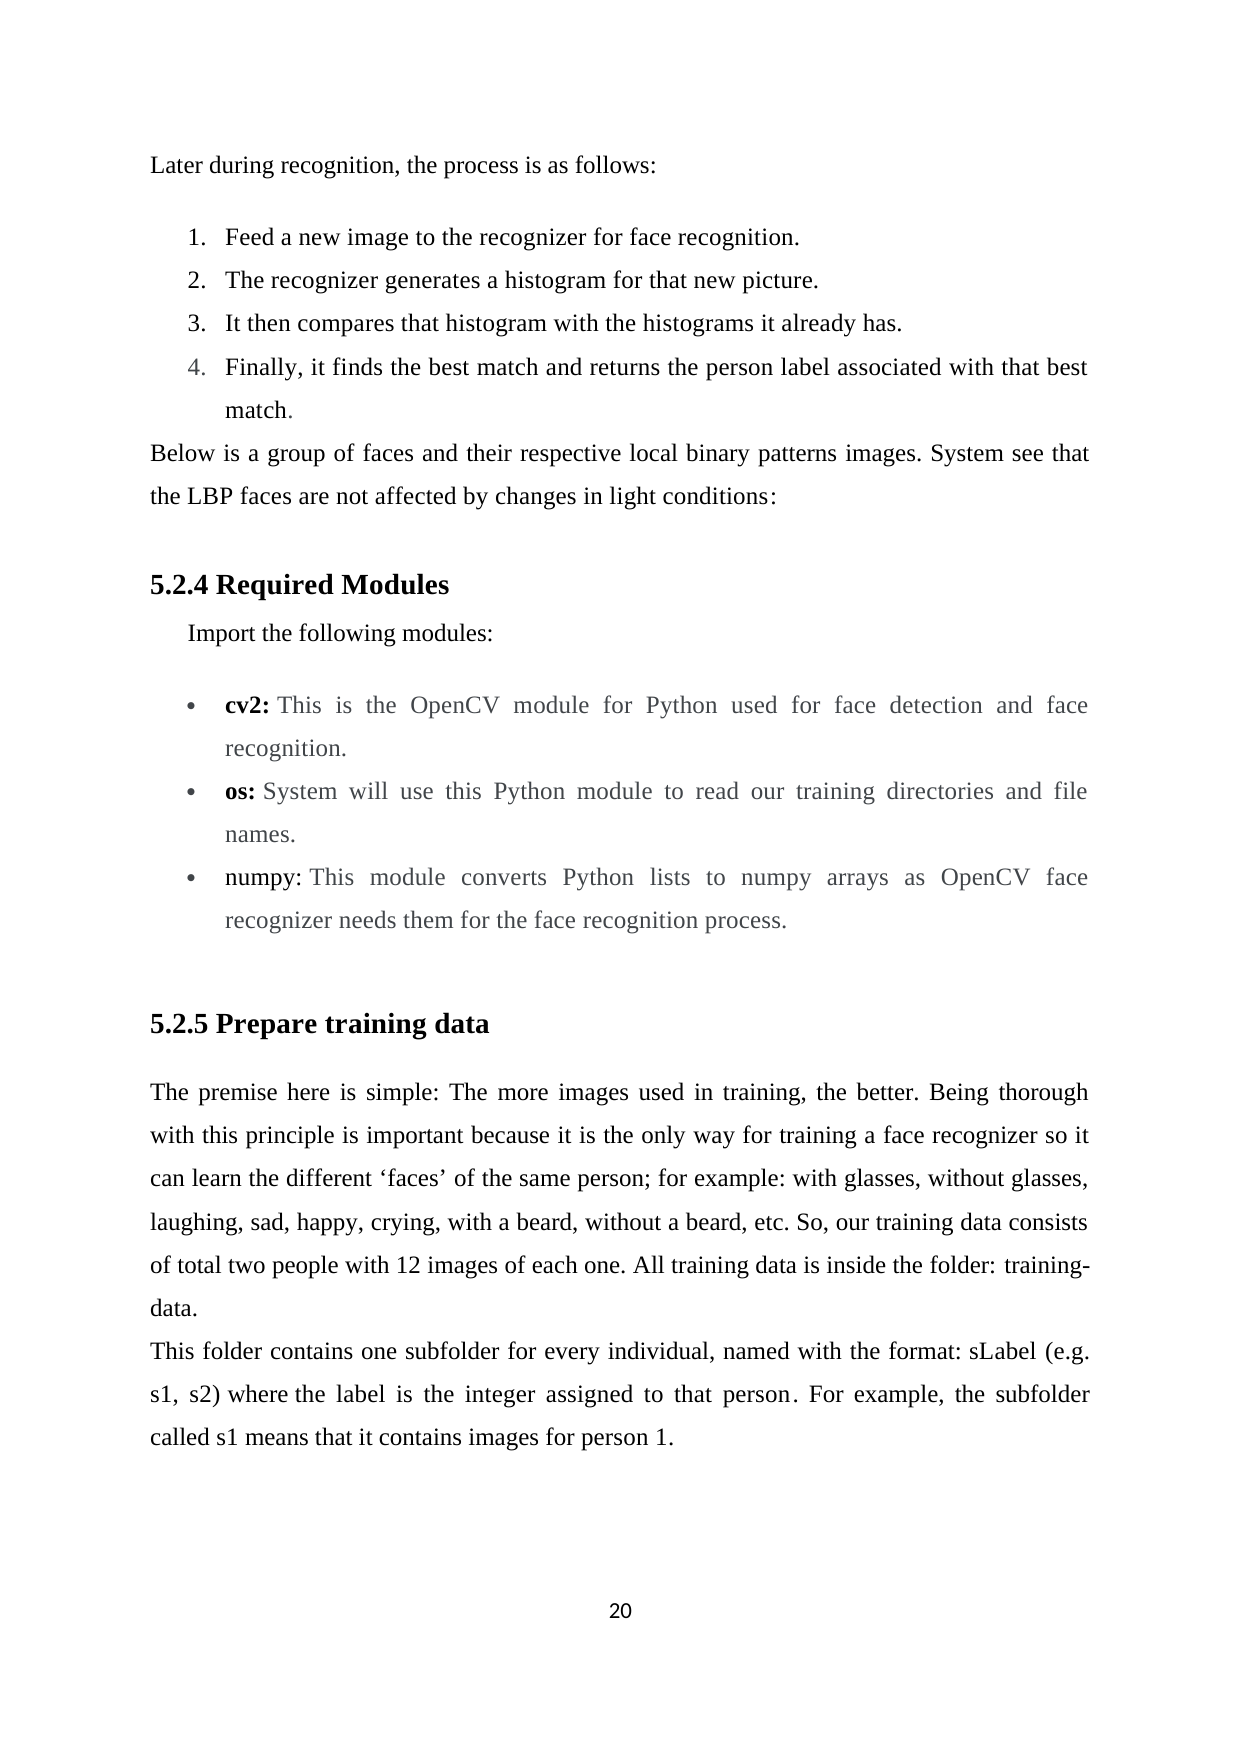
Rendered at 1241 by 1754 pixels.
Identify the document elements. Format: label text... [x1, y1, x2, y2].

list cv2: This is the OpenCV module for Python used for face detection and face recognition. [187, 690, 1090, 762]
list Feed a new image to the recognizer for face recognition. [187, 222, 1090, 251]
text Import the following modules: [150, 618, 1090, 646]
list The recognizer generates a histogram for that new picture. [187, 265, 1090, 294]
text Later during recognition, the process is as follows: [150, 150, 1090, 179]
text The premise here is simple: The more images used in training, the better. Being thorough with this principle is important because it is the only way for training a face recognizer so it can learn the different ‘faces’ of the same person; for example: with glasses, without glasses, laughing, sad, happy, crying, with a beard, without a beard, etc. So, our training data consists of total two people with 12 images of each one. All training data is inside the folder: training-data. [150, 1077, 1090, 1322]
text 5.2.5 Prepare training data [150, 1006, 1090, 1040]
list Finally, it finds the best match and returns the person label associated with that best match. [187, 352, 1090, 423]
list numpy: This module converts Python lists to numpy arrays as OpenCV face recognizer needs them for the face recognition process. [187, 862, 1090, 934]
list os: System will use this Python module to read our training directories and file names. [187, 776, 1090, 848]
list It then compares that histogram with the histograms it already has. [187, 308, 1090, 337]
text Below is a group of faces and their respective local binary patterns images. System see that the LBP faces are not affected by changes in light conditions: [150, 438, 1090, 510]
text 5.2.4 Required Modules [150, 567, 1090, 601]
